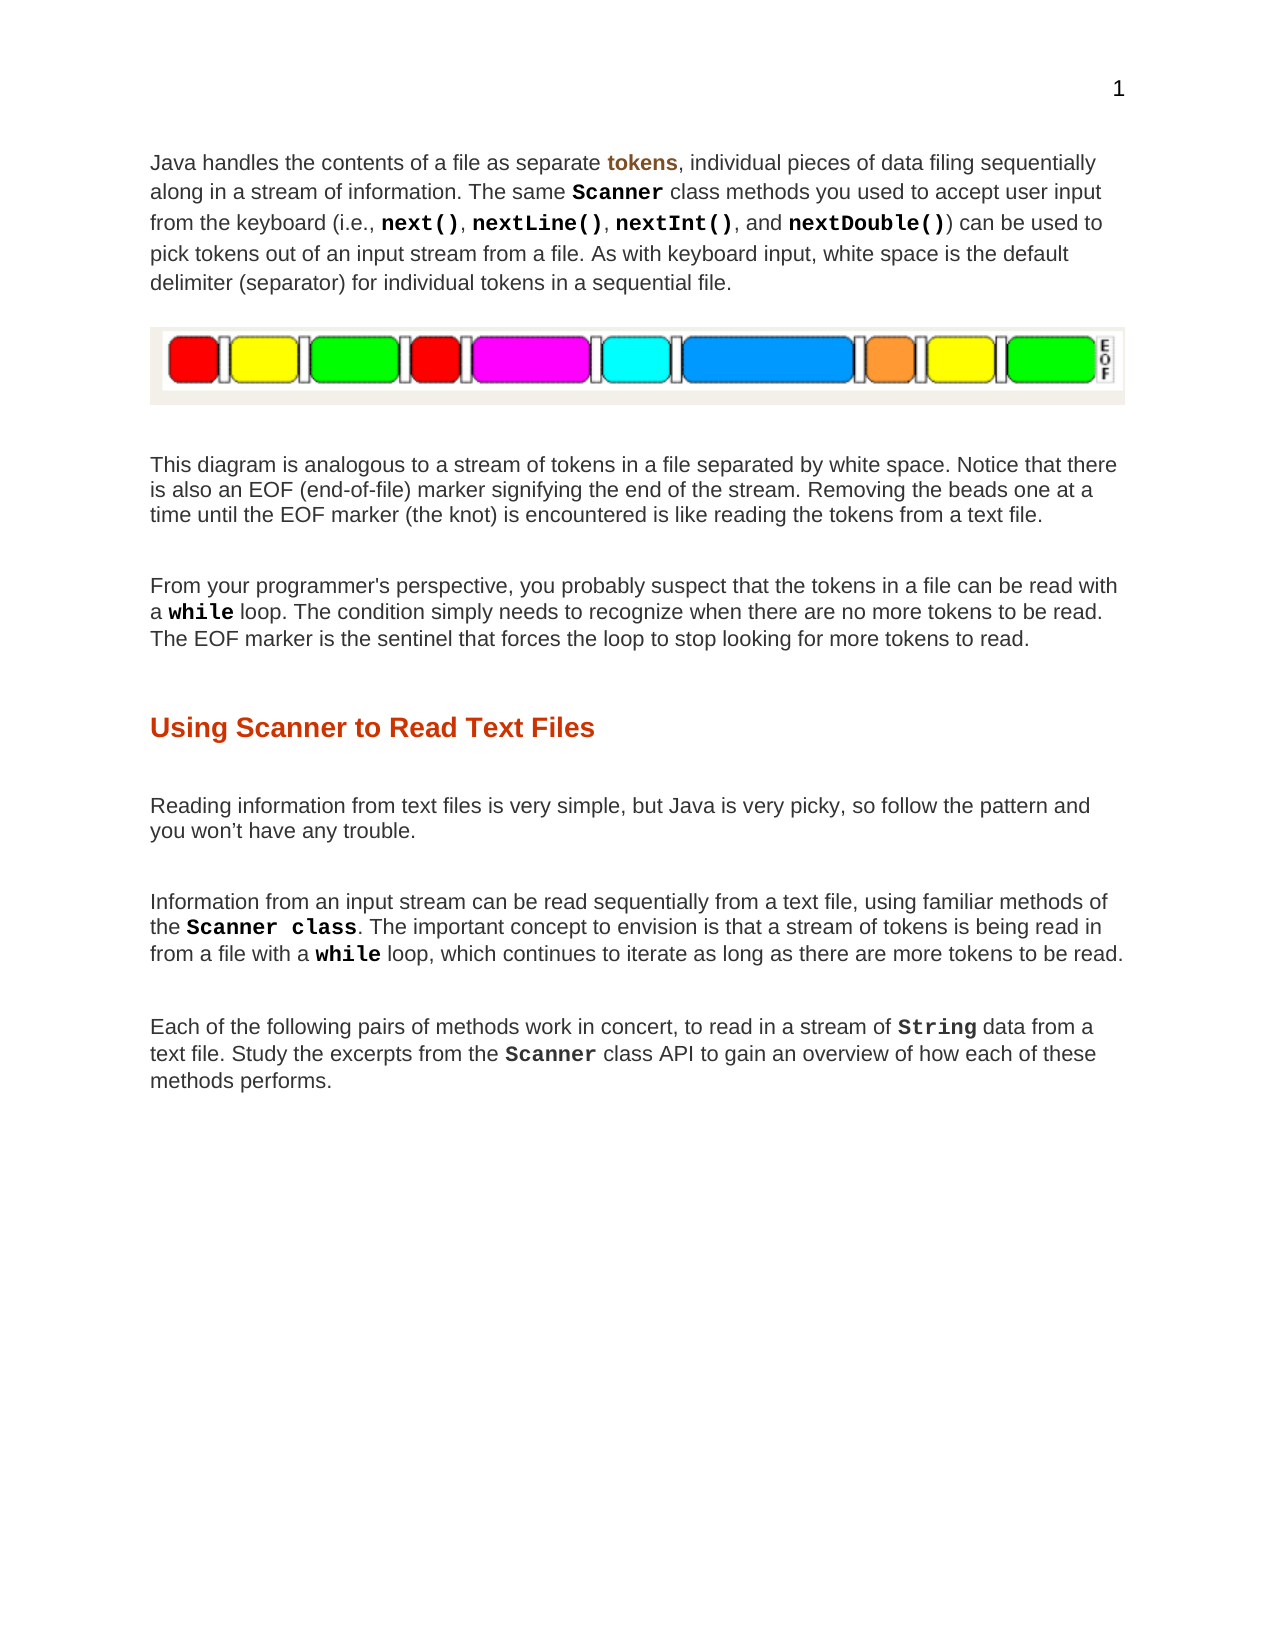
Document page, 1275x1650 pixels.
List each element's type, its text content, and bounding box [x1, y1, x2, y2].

text Java handles the contents of a file as separate tokens, individual pieces of data filing sequentially along in a stream of information. The same Scanner class methods you used to accept user input from the keyboard (i.e., next(), nextLine(), nextInt(), and nextDouble()) can be used to pick tokens out of an input stream from a file. As with keyboard input, white space is the default delimiter (separator) for individual tokens in a sequential file. [150, 150, 1125, 295]
text Reading information from text files is very simple, but Java is very picky, so follow the pattern and you won’t have any trouble. [135, 778, 1139, 858]
text Each of the following pairs of methods work in concert, to read in a stream of String data from a text file. Study the excerpts from the Scanner class API to gain an overview of how each of these methods performs. [135, 1000, 1139, 1108]
text This diagram is analogous to a stream of tokens in a file separated by white space. Notice that there is also an EOF (end-of-file) marker signifying the end of the stream. Removing the beads one at a time until the EOF marker (the knot) is encountered is like reading the tokens from a text file. [135, 437, 1139, 542]
subtitle Using Scanner to Read Text Files [135, 697, 1139, 758]
picture [150, 327, 1125, 405]
text Information from an input stream can be read sequentially from a text file, using familiar methods of the Scanner class. The important concept to envision is that a stream of tokens is being read in from a file with a while loop, which continues to iterate as long as there are more tokens to be read. [135, 874, 1139, 983]
text From your programmer's perspective, you probably suspect that the tokens in a file can be read with a while loop. The condition simply needs to recognize when there are no more tokens to be read. The EOF marker is the sentinel that forces the loop to stop looking for more tokens to read. [135, 559, 1139, 666]
